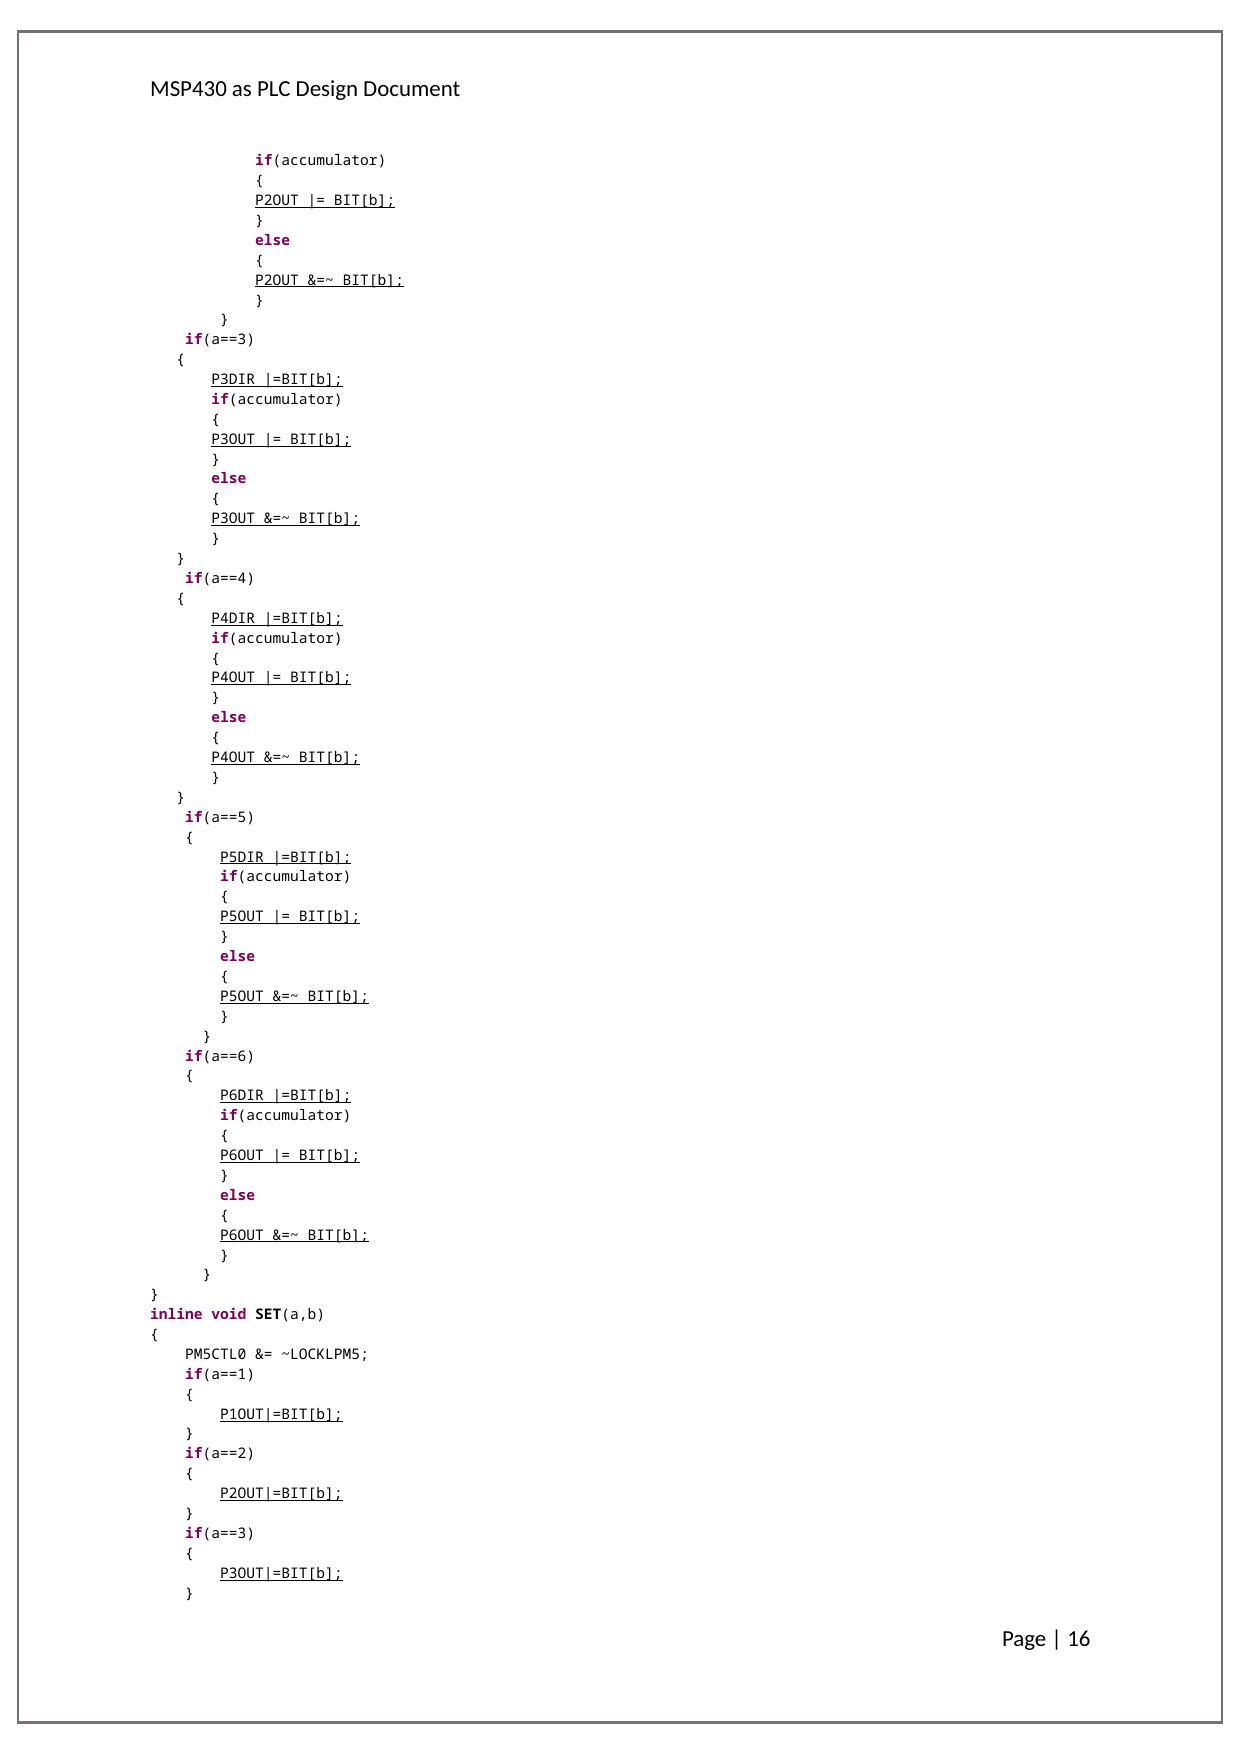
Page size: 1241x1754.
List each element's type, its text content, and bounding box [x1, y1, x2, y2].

text if(a==3) [150, 1523, 1090, 1543]
text { [150, 727, 1090, 747]
text if(accumulator) [150, 866, 1090, 886]
text { [150, 826, 1090, 846]
text inline void SET(a,b) [150, 1304, 1090, 1324]
text } [150, 787, 1090, 807]
text P3DIR |=BIT[b]; [150, 369, 1090, 389]
text } [150, 1264, 1090, 1284]
text { [150, 349, 1090, 369]
text } [150, 926, 1090, 946]
text P2OUT &=~ BIT[b]; [150, 269, 1090, 289]
text { [150, 1125, 1090, 1145]
text { [150, 170, 1090, 190]
text P4OUT &=~ BIT[b]; [150, 747, 1090, 767]
text } [150, 687, 1090, 707]
text P5OUT &=~ BIT[b]; [150, 986, 1090, 1006]
text { [150, 488, 1090, 508]
text { [150, 249, 1090, 269]
text if(a==6) [150, 1045, 1090, 1065]
text if(accumulator) [150, 1105, 1090, 1125]
text if(accumulator) [150, 389, 1090, 409]
text { [150, 647, 1090, 667]
text { [150, 1324, 1090, 1344]
text } [150, 1165, 1090, 1184]
text else [150, 707, 1090, 727]
text } [150, 1423, 1090, 1443]
text P5DIR |=BIT[b]; [150, 846, 1090, 866]
text if(accumulator) [150, 627, 1090, 647]
text P6DIR |=BIT[b]; [150, 1085, 1090, 1105]
text } [150, 1582, 1090, 1602]
text P6OUT |= BIT[b]; [150, 1145, 1090, 1165]
text { [150, 1065, 1090, 1085]
text if(accumulator) [150, 150, 1090, 170]
text P3OUT |= BIT[b]; [150, 428, 1090, 448]
text P1OUT|=BIT[b]; [150, 1403, 1090, 1423]
text } [150, 1244, 1090, 1264]
text { [150, 588, 1090, 608]
text { [150, 1383, 1090, 1403]
text P6OUT &=~ BIT[b]; [150, 1224, 1090, 1244]
text else [150, 1184, 1090, 1204]
text { [150, 966, 1090, 986]
text else [150, 946, 1090, 966]
text } [150, 767, 1090, 787]
text } [150, 448, 1090, 468]
text P2OUT|=BIT[b]; [150, 1483, 1090, 1503]
text if(a==1) [150, 1364, 1090, 1383]
text P3OUT|=BIT[b]; [150, 1563, 1090, 1582]
text } [150, 1503, 1090, 1523]
text { [150, 409, 1090, 428]
text P5OUT |= BIT[b]; [150, 906, 1090, 926]
text { [150, 1463, 1090, 1483]
text } [150, 309, 1090, 329]
text if(a==5) [150, 807, 1090, 826]
text P2OUT |= BIT[b]; [150, 190, 1090, 210]
text } [150, 289, 1090, 309]
text } [150, 1006, 1090, 1025]
text } [150, 548, 1090, 568]
text } [150, 1284, 1090, 1304]
text } [150, 210, 1090, 229]
text } [150, 528, 1090, 548]
text } [150, 1025, 1090, 1045]
text { [150, 1543, 1090, 1563]
text PM5CTL0 &= ~LOCKLPM5; [150, 1344, 1090, 1364]
text { [150, 886, 1090, 906]
text if(a==4) [150, 568, 1090, 588]
text else [150, 229, 1090, 249]
text else [150, 468, 1090, 488]
text if(a==3) [150, 329, 1090, 349]
text P3OUT &=~ BIT[b]; [150, 508, 1090, 528]
text P4OUT |= BIT[b]; [150, 667, 1090, 687]
text { [150, 1204, 1090, 1224]
text if(a==2) [150, 1443, 1090, 1463]
text P4DIR |=BIT[b]; [150, 608, 1090, 627]
